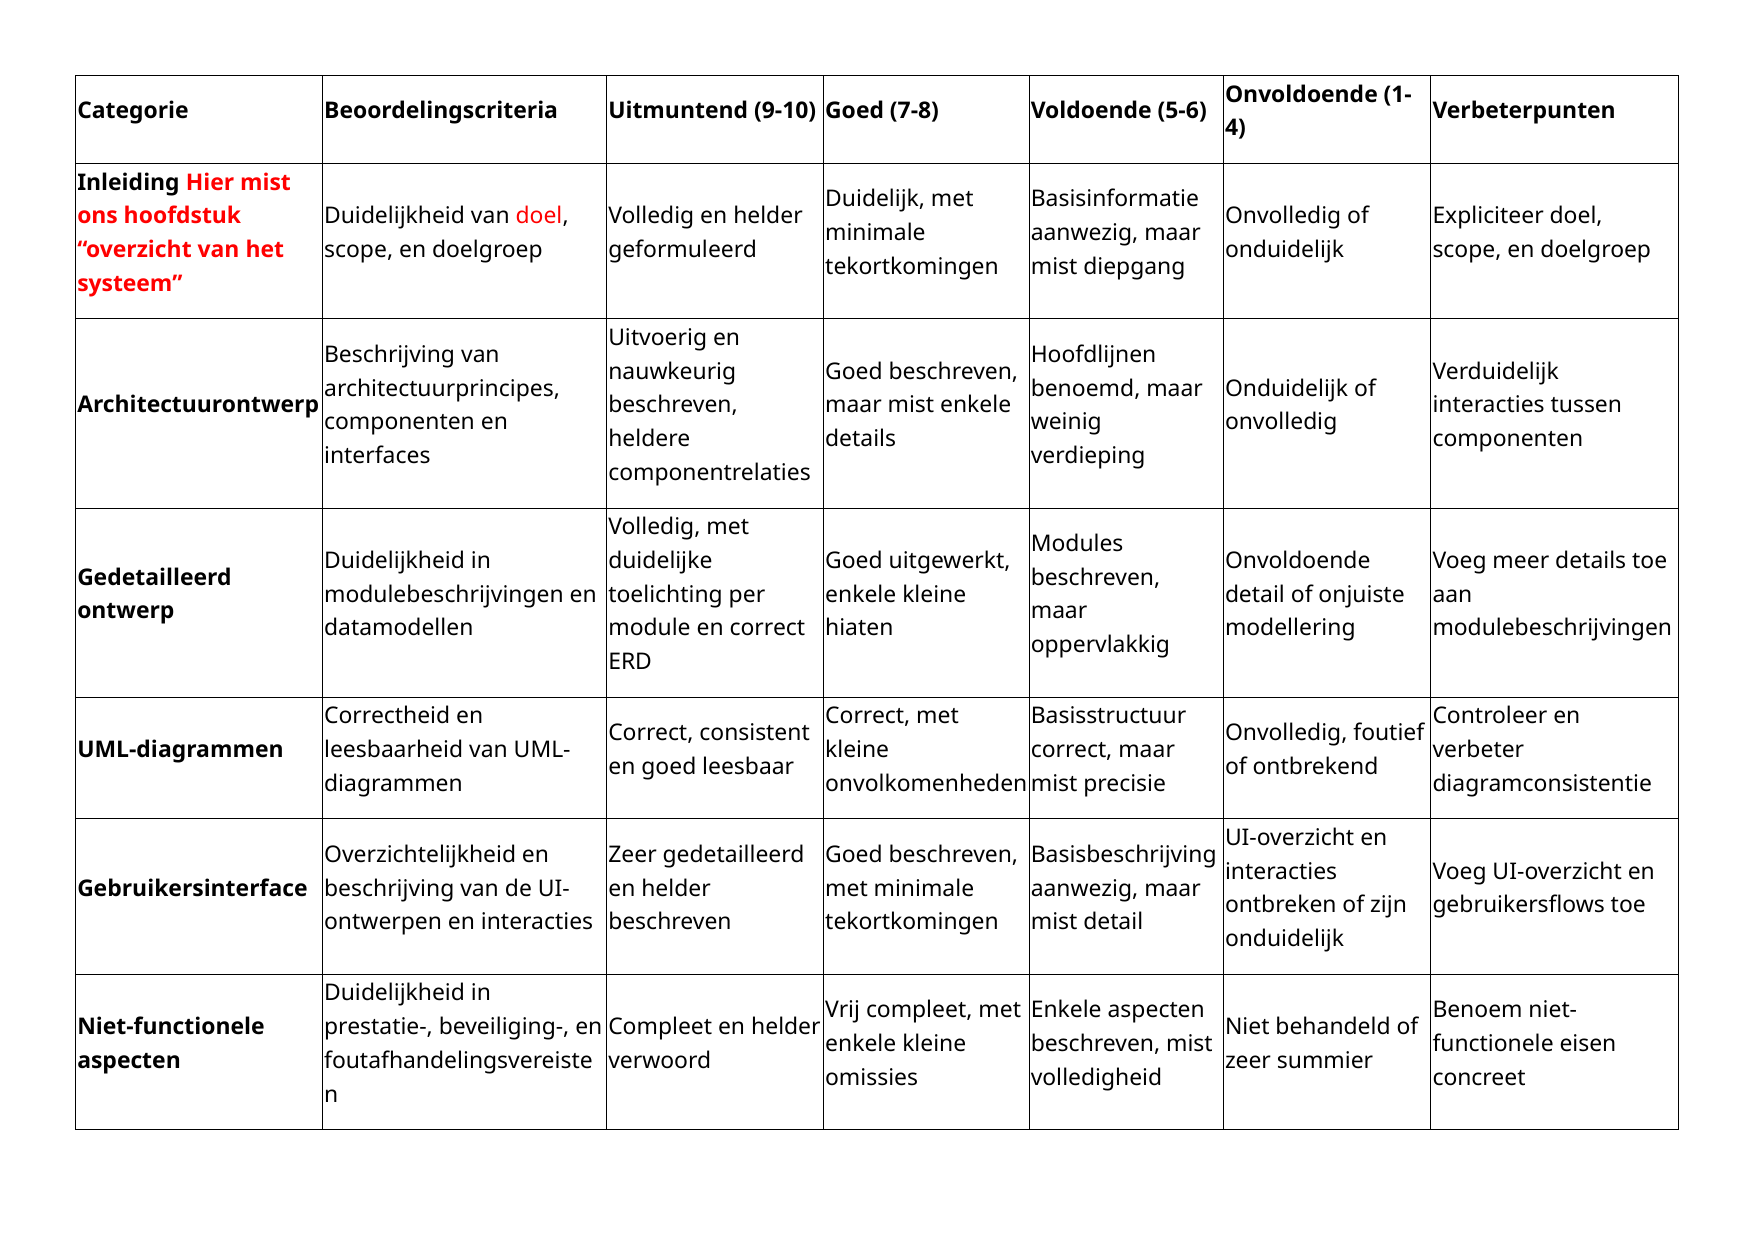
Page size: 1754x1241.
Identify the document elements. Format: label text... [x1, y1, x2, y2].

table_header Onvoldoende (1-4) [1224, 76, 1430, 163]
table_header Categorie [76, 76, 322, 163]
table_cell Onvolledig of onduidelijk [1224, 164, 1430, 318]
table_cell Basisbeschrijving aanwezig, maar mist detail [1030, 819, 1223, 974]
table_cell Voeg meer details toe aan modulebeschrijvingen [1431, 509, 1678, 697]
table_cell Hoofdlijnen benoemd, maar weinig verdieping [1030, 319, 1223, 507]
table_header Beoordelingscriteria [323, 76, 606, 163]
table_cell Vrij compleet, met enkele kleine omissies [824, 975, 1029, 1129]
table_cell Architectuurontwerp [76, 319, 322, 507]
table_cell Basisinformatie aanwezig, maar mist diepgang [1030, 164, 1223, 318]
table_cell Compleet en helder verwoord [607, 975, 823, 1129]
table_cell UML-diagrammen [76, 698, 322, 818]
table_header Verbeterpunten [1431, 76, 1678, 163]
table_cell Modules beschreven, maar oppervlakkig [1030, 509, 1223, 697]
table_cell Duidelijkheid in modulebeschrijvingen en datamodellen [323, 509, 606, 697]
table_cell Volledig en helder geformuleerd [607, 164, 823, 318]
table_cell Expliciteer doel, scope, en doelgroep [1431, 164, 1678, 318]
table_cell Gebruikersinterface [76, 819, 322, 974]
table_cell Overzichtelijkheid en beschrijving van de UI-ontwerpen en interacties [323, 819, 606, 974]
table_cell UI-overzicht en interacties ontbreken of zijn onduidelijk [1224, 819, 1430, 974]
table_cell Uitvoerig en nauwkeurig beschreven, heldere componentrelaties [607, 319, 823, 507]
table_cell Onduidelijk of onvolledig [1224, 319, 1430, 507]
table_cell Beschrijving van architectuurprincipes, componenten en interfaces [323, 319, 606, 507]
table_header Goed (7-8) [824, 76, 1029, 163]
table_cell Benoem niet-functionele eisen concreet [1431, 975, 1678, 1129]
table_cell Correctheid en leesbaarheid van UML-diagrammen [323, 698, 606, 818]
table_cell Goed beschreven, met minimale tekortkomingen [824, 819, 1029, 974]
table_cell Basisstructuur correct, maar mist precisie [1030, 698, 1223, 818]
table_cell Duidelijkheid van doel, scope, en doelgroep [323, 164, 606, 318]
table_cell Volledig, met duidelijke toelichting per module en correct ERD [607, 509, 823, 697]
table_cell Goed beschreven, maar mist enkele details [824, 319, 1029, 507]
table_cell Niet behandeld of zeer summier [1224, 975, 1430, 1129]
table_cell Verduidelijk interacties tussen componenten [1431, 319, 1678, 507]
table_cell Inleiding Hier mist ons hoofdstuk “overzicht van het systeem” [76, 164, 322, 318]
table_cell Duidelijk, met minimale tekortkomingen [824, 164, 1029, 318]
table_cell Duidelijkheid in prestatie-, beveiliging-, en foutafhandelingsvereisten [323, 975, 606, 1129]
table_cell Onvolledig, foutief of ontbrekend [1224, 698, 1430, 818]
table_cell Voeg UI-overzicht en gebruikersflows toe [1431, 819, 1678, 974]
table_cell Zeer gedetailleerd en helder beschreven [607, 819, 823, 974]
table_cell Niet-functionele aspecten [76, 975, 322, 1129]
table_cell Controleer en verbeter diagramconsistentie [1431, 698, 1678, 818]
table_cell Onvoldoende detail of onjuiste modellering [1224, 509, 1430, 697]
table_header Uitmuntend (9-10) [607, 76, 823, 163]
table_cell Correct, consistent en goed leesbaar [607, 698, 823, 818]
table_cell Goed uitgewerkt, enkele kleine hiaten [824, 509, 1029, 697]
table_cell Enkele aspecten beschreven, mist volledigheid [1030, 975, 1223, 1129]
table_cell Correct, met kleine onvolkomenheden [824, 698, 1029, 818]
table_header Voldoende (5-6) [1030, 76, 1223, 163]
table_cell Gedetailleerd ontwerp [76, 509, 322, 697]
